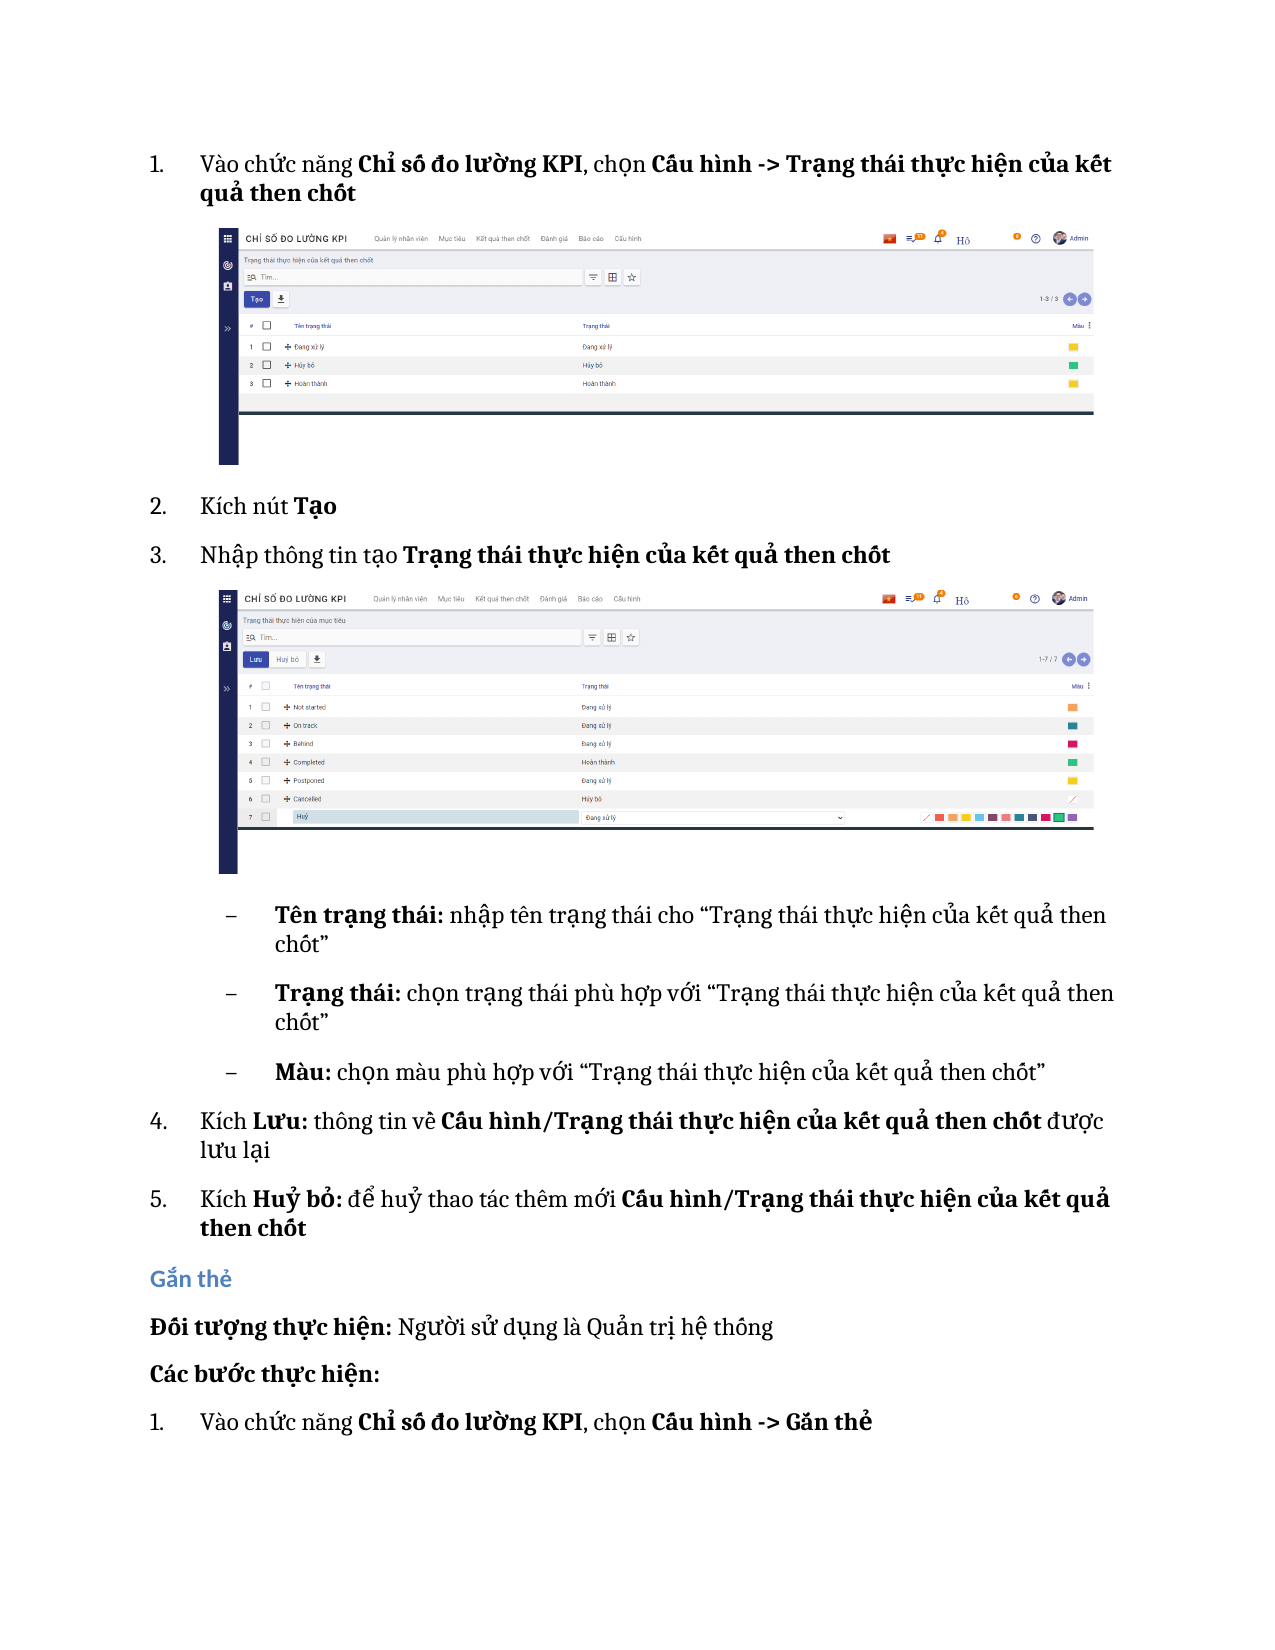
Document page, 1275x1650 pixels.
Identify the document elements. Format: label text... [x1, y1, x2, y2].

subtitle Gắn thẻ [150, 1264, 1125, 1294]
list Kích Lưu: thông tin về Cấu hình/Trạng thái thực hiện của kết quả then chốt được lưu lại [150, 1107, 1125, 1164]
text Đối tượng thực hiện: Người sử dụng là Quản trị hệ thống [150, 1313, 1125, 1342]
list Vào chức năng Chỉ số đo lường KPI, chọn Cấu hình -> Gắn thẻ [150, 1408, 1125, 1437]
list Kích Huỷ bỏ: để huỷ thao tác thêm mới Cấu hình/Trạng thái thực hiện của kết quả then chốt [150, 1185, 1125, 1243]
list Nhập thông tin tạo Trạng thái thực hiện của kết quả then chốt [150, 541, 1125, 570]
picture [218, 590, 1094, 874]
list Kích nút Tạo [150, 492, 1125, 520]
picture [218, 228, 1094, 465]
list Màu: chọn màu phù hợp với “Trạng thái thực hiện của kết quả then chốt” [225, 1057, 1125, 1086]
text Các bước thực hiện: [150, 1360, 1125, 1389]
list Vào chức năng Chỉ số đo lường KPI, chọn Cấu hình -> Trạng thái thực hiện của kết quả then chốt [150, 150, 1125, 207]
list Tên trạng thái: nhập tên trạng thái cho “Trạng thái thực hiện của kết quả then chốt” [225, 901, 1125, 958]
list Trạng thái: chọn trạng thái phù hợp với “Trạng thái thực hiện của kết quả then chốt” [225, 979, 1125, 1037]
